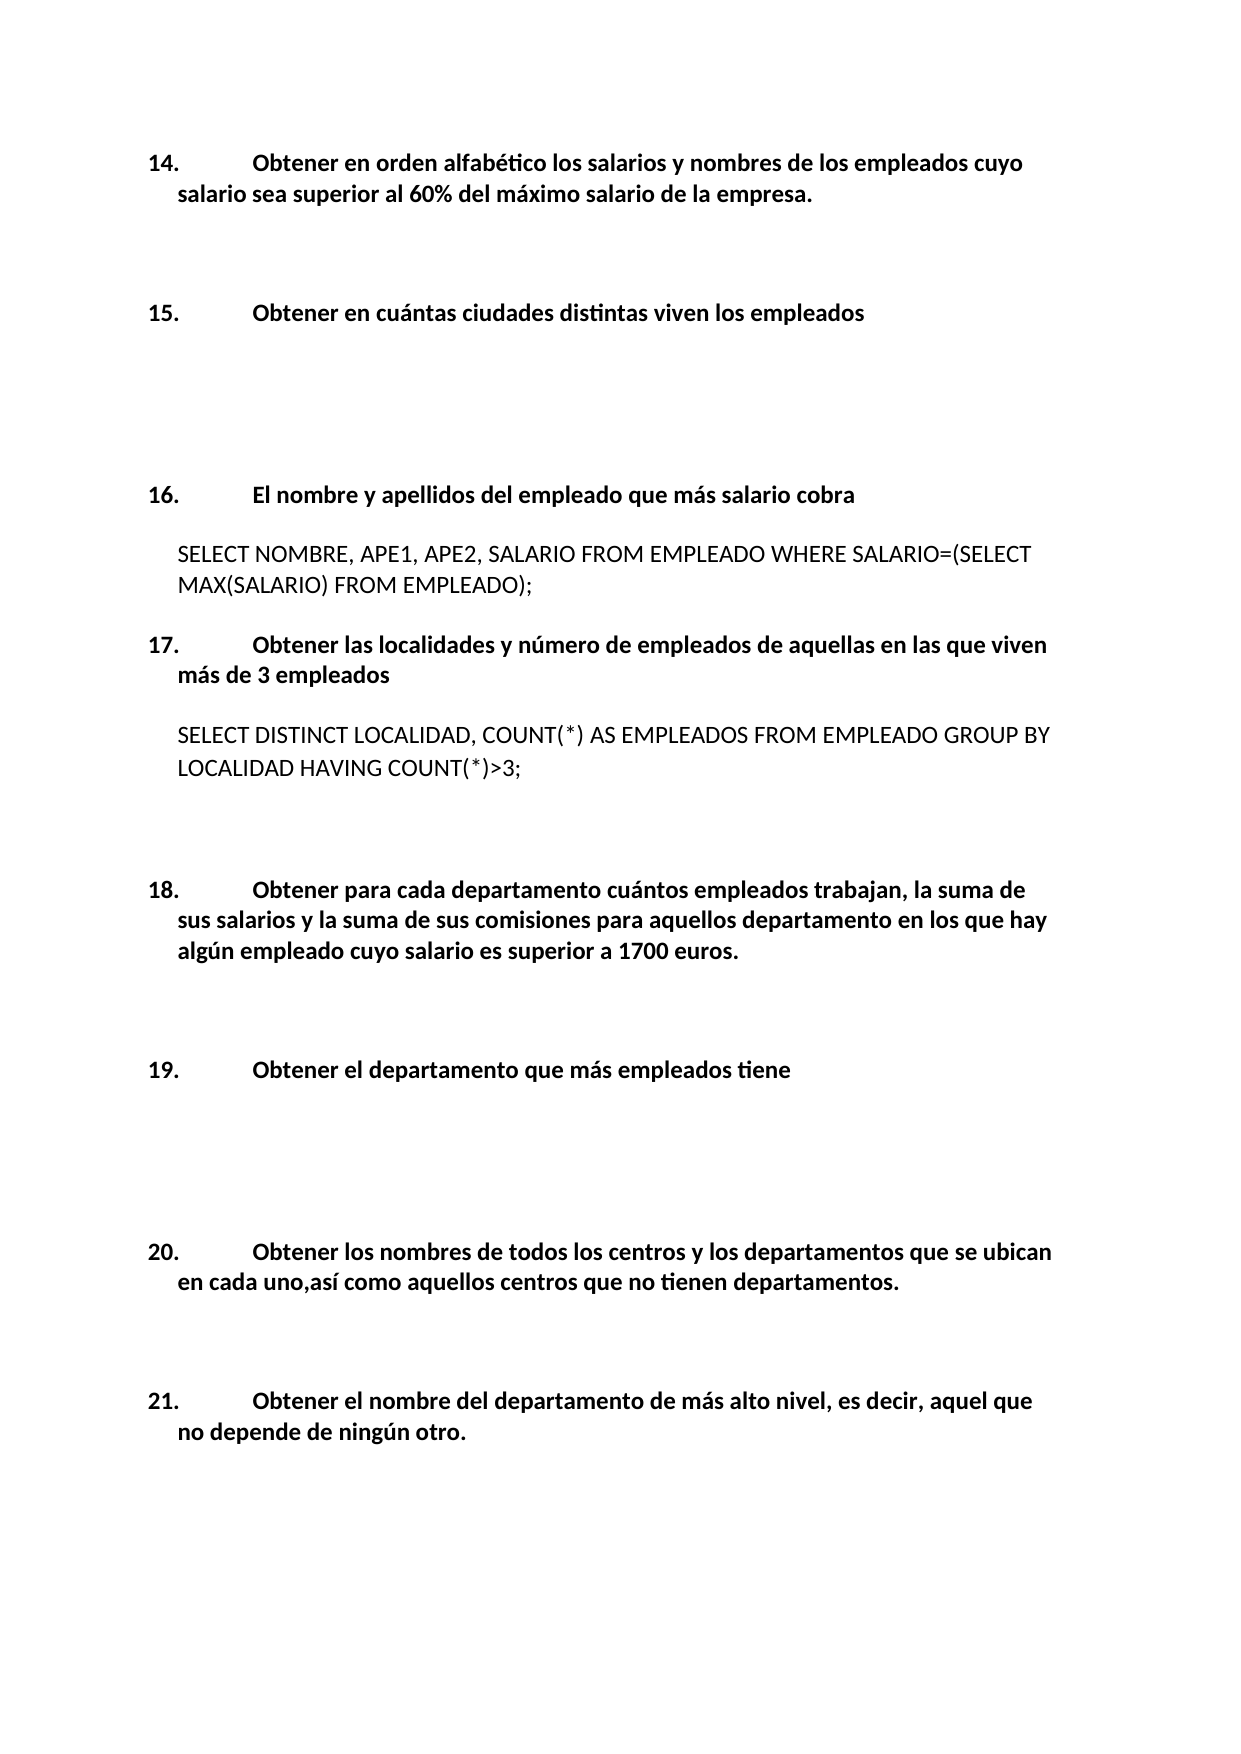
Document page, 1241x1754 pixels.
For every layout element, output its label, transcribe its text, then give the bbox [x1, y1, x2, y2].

list El nombre y apellidos del empleado que más salario cobra [148, 479, 1063, 509]
list Obtener los nombres de todos los centros y los departamentos que se ubican en cada uno,así como aquellos centros que no tienen departamentos. [148, 1236, 1063, 1297]
list Obtener en cuántas ciudades distintas viven los empleados [148, 297, 1063, 328]
list Obtener en orden alfabético los salarios y nombres de los empleados cuyo salario sea superior al 60% del máximo salario de la empresa. [148, 148, 1063, 209]
list Obtener el departamento que más empleados tiene [148, 1054, 1063, 1085]
list Obtener para cada departamento cuántos empleados trabajan, la suma de sus salarios y la suma de sus comisiones para aquellos departamento en los que hay algún empleado cuyo salario es superior a 1700 euros. [148, 874, 1063, 965]
list Obtener el nombre del departamento de más alto nivel, es decir, aquel que no depende de ningún otro. [148, 1386, 1063, 1447]
text SELECT NOMBRE, APE1, APE2, SALARIO FROM EMPLEADO WHERE SALARIO=(SELECT MAX(SALARIO) FROM EMPLEADO); [177, 539, 1063, 600]
list Obtener las localidades y número de empleados de aquellas en las que viven más de 3 empleados [148, 629, 1063, 690]
text SELECT DISTINCT LOCALIDAD, COUNT(*) AS EMPLEADOS FROM EMPLEADO GROUP BY LOCALIDAD HAVING COUNT(*)>3; [177, 719, 1063, 782]
